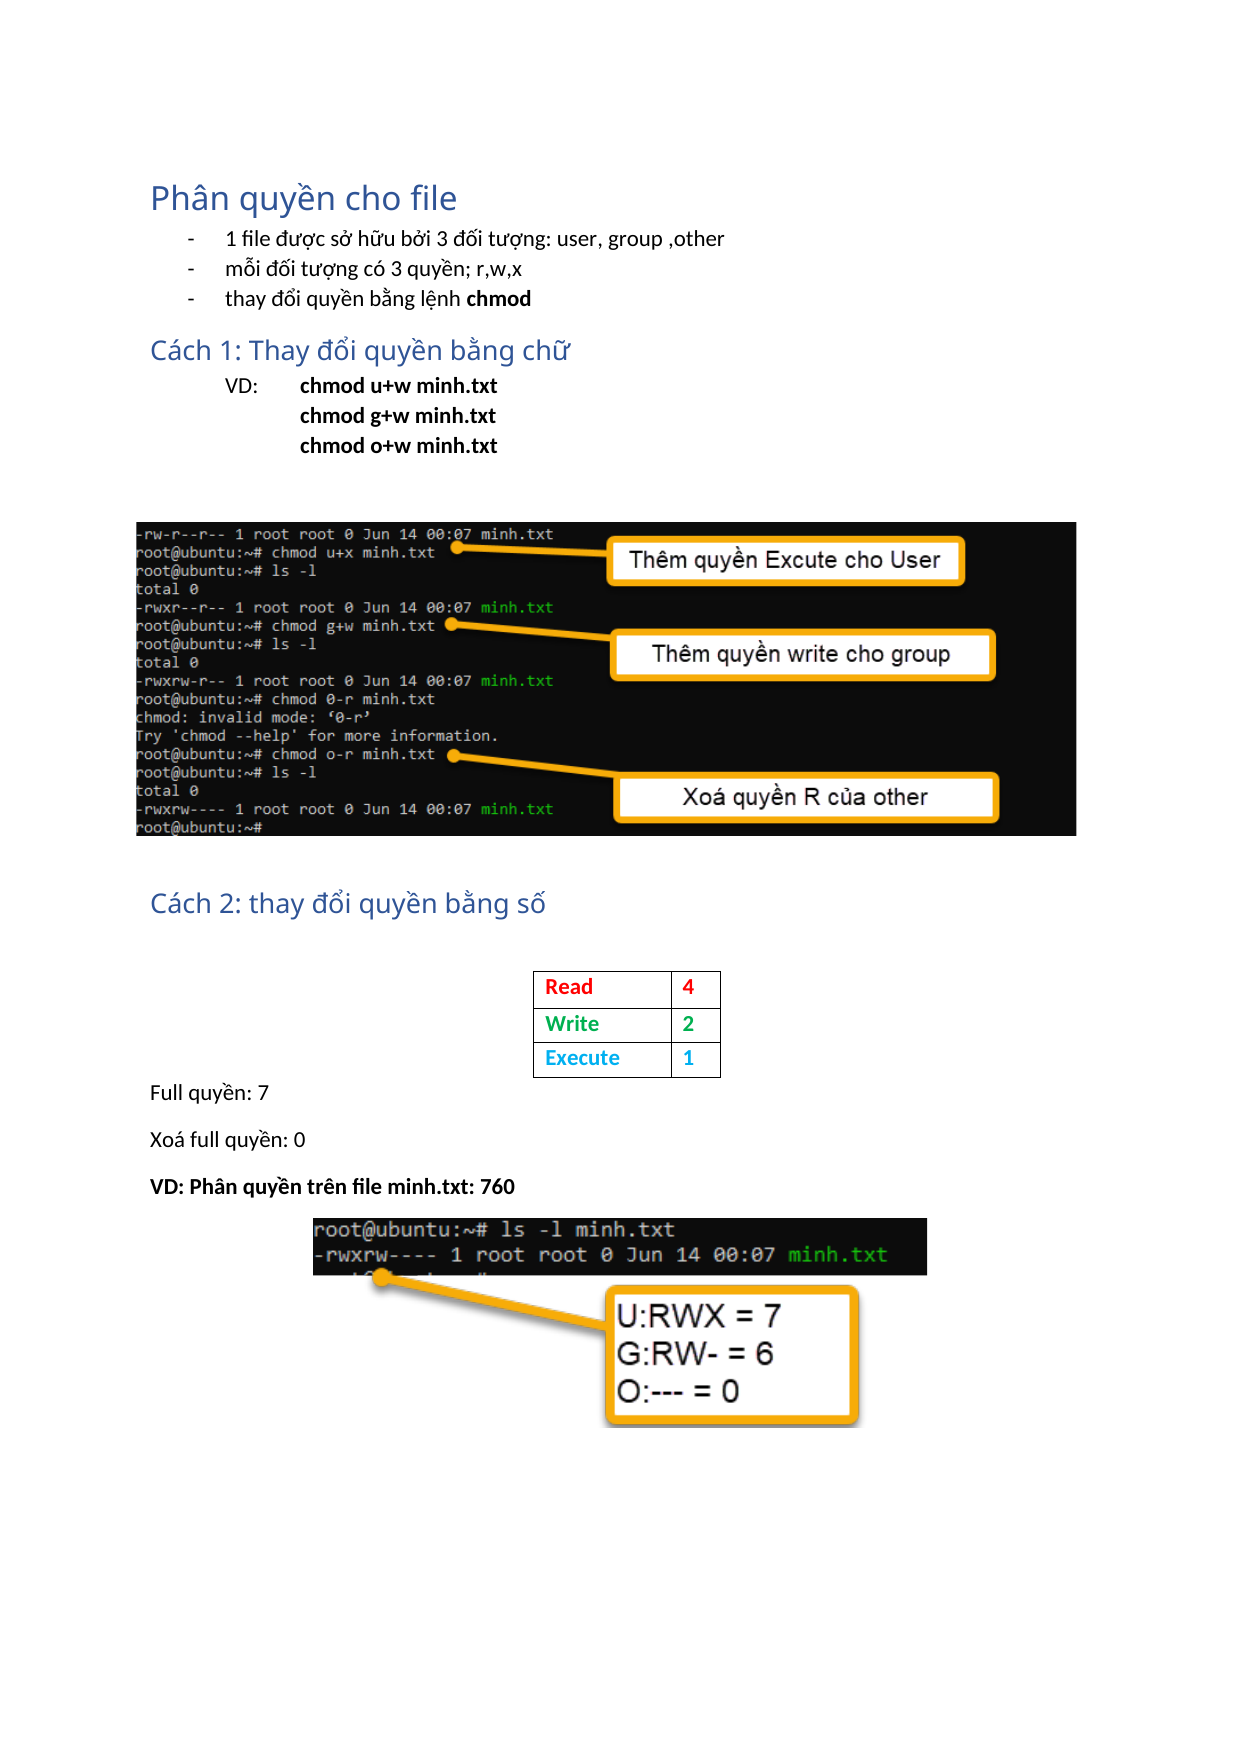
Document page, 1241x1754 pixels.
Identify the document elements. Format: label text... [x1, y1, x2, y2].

table_cell Execute [534, 1043, 671, 1077]
table_cell 2 [672, 1009, 720, 1042]
list chmod g+w minh.txt [225, 401, 1090, 429]
subtitle Phân quyền cho file [150, 175, 1090, 220]
subtitle Cách 2: thay đổi quyền bằng số [150, 884, 1090, 921]
list mỗi đối tượng có 3 quyền; r,w,x [187, 254, 1090, 282]
picture [313, 1218, 928, 1428]
text Full quyền: 7 [150, 1078, 1090, 1106]
text VD: Phân quyền trên file minh.txt: 760 [150, 1172, 1090, 1200]
table_cell Write [534, 1009, 671, 1042]
table_cell 1 [672, 1043, 720, 1077]
picture [136, 522, 1077, 836]
table_header Read [534, 972, 671, 1008]
list thay đổi quyền bằng lệnh chmod [187, 284, 1090, 312]
table_header 4 [672, 972, 720, 1008]
list VD: chmod u+w minh.txt [225, 371, 1090, 399]
subtitle Cách 1: Thay đổi quyền bằng chữ [150, 331, 1090, 368]
list chmod o+w minh.txt [225, 431, 1090, 459]
list 1 file được sở hữu bởi 3 đối tượng: user, group ,other [187, 224, 1090, 252]
text Xoá full quyền: 0 [150, 1125, 1090, 1153]
